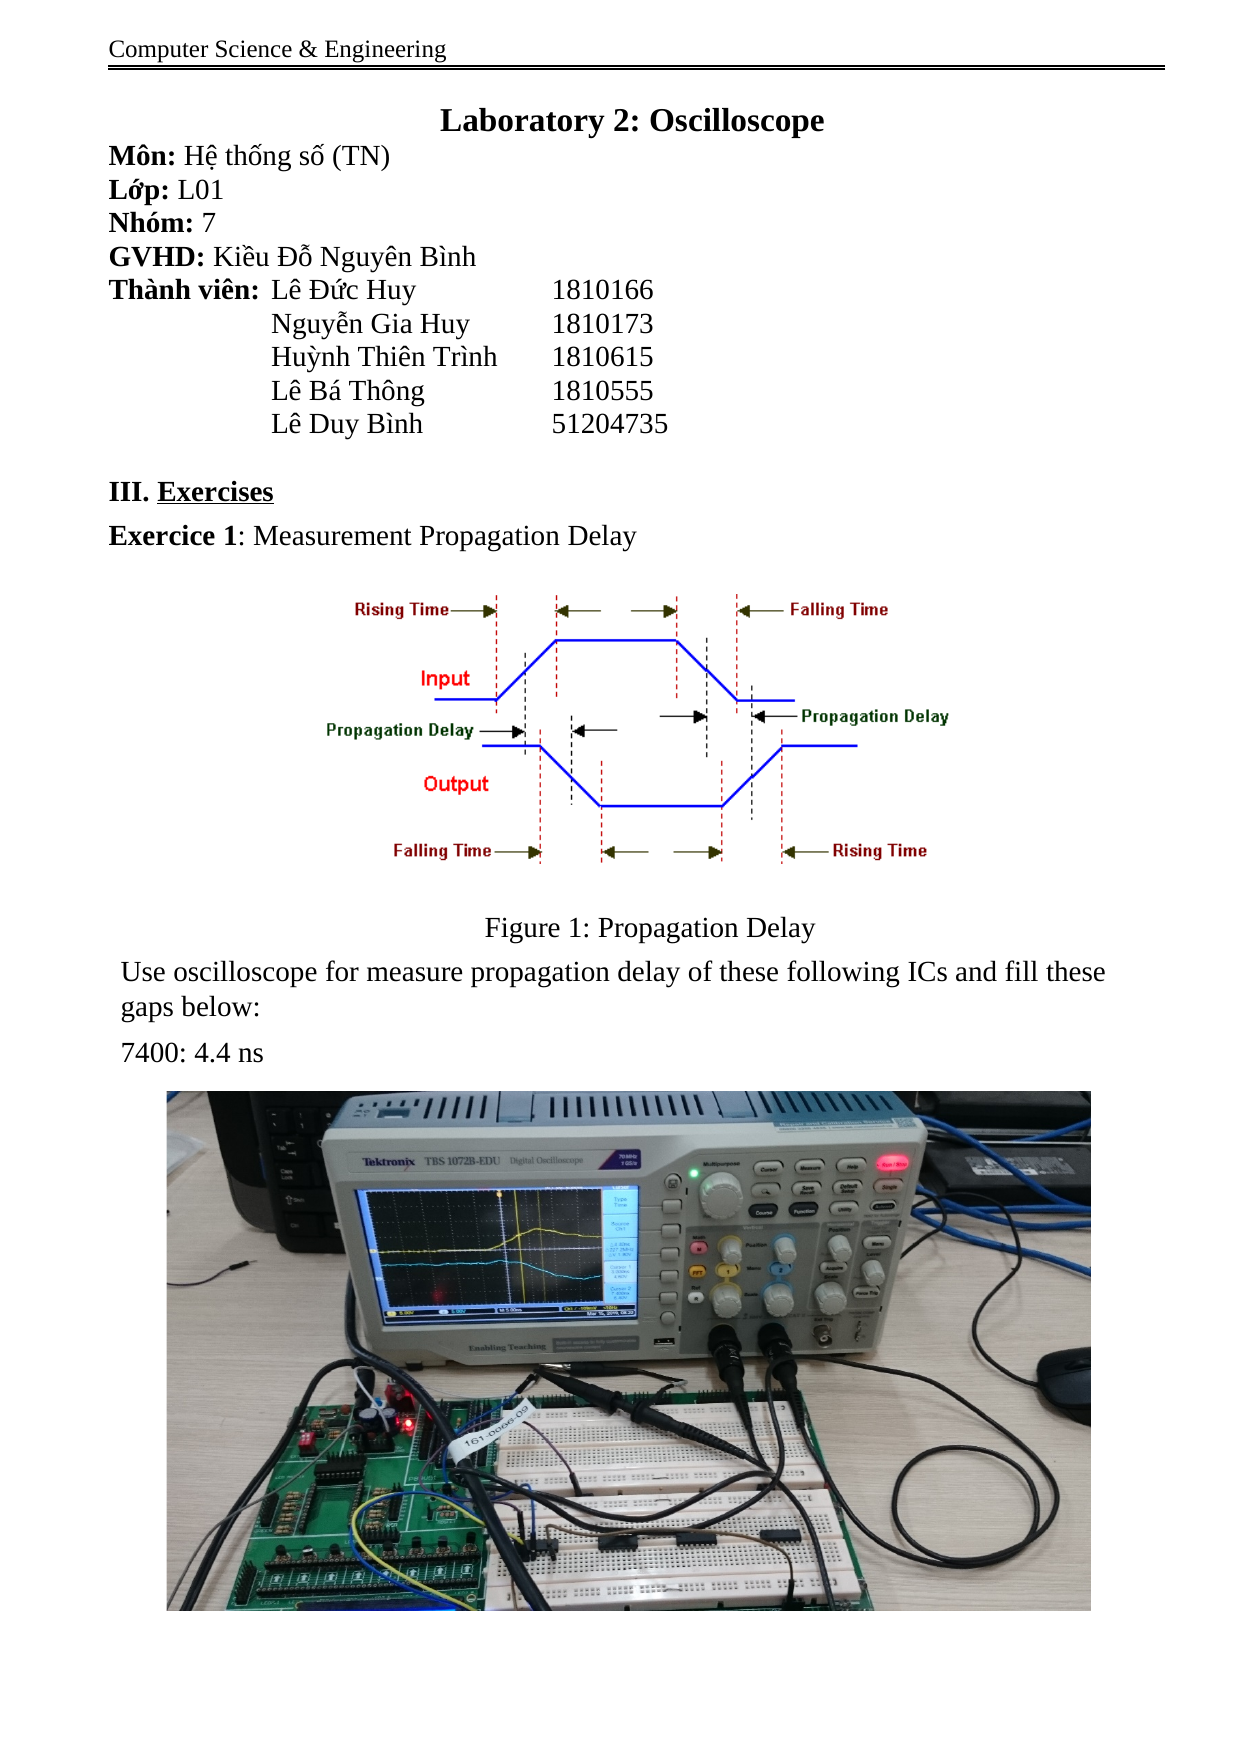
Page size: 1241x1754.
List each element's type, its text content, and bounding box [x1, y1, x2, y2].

picture [166, 1091, 1091, 1611]
subtitle Thành viên: Lê Đức Huy 1810166 [108, 272, 1165, 306]
subtitle Laboratory 2: Oscilloscope [440, 100, 1165, 138]
picture [327, 594, 949, 864]
text Figure 1: Propagation Delay [484, 910, 1165, 944]
text Use oscilloscope for measure propagation delay of these following ICs and fill these gaps below: [120, 954, 1137, 1023]
subtitle Nguyễn Gia Huy 1810173 [108, 306, 1165, 339]
subtitle Môn: Hệ thống số (TN) [108, 138, 1165, 172]
subtitle Lớp: L01 [108, 172, 1165, 205]
subtitle III. Exercises [108, 474, 1165, 507]
subtitle GVHD: Kiều Đỗ Nguyên Bình [108, 239, 1165, 272]
text Exercice 1: Measurement Propagation Delay [108, 518, 1165, 551]
subtitle Lê Bá Thông 1810555 [108, 373, 1165, 407]
subtitle Huỳnh Thiên Trình 1810615 [108, 339, 1165, 373]
subtitle Nhóm: 7 [108, 205, 1165, 239]
text 7400: 4.4 ns [120, 1035, 1137, 1068]
subtitle Lê Duy Bình 51204735 [108, 407, 1165, 440]
